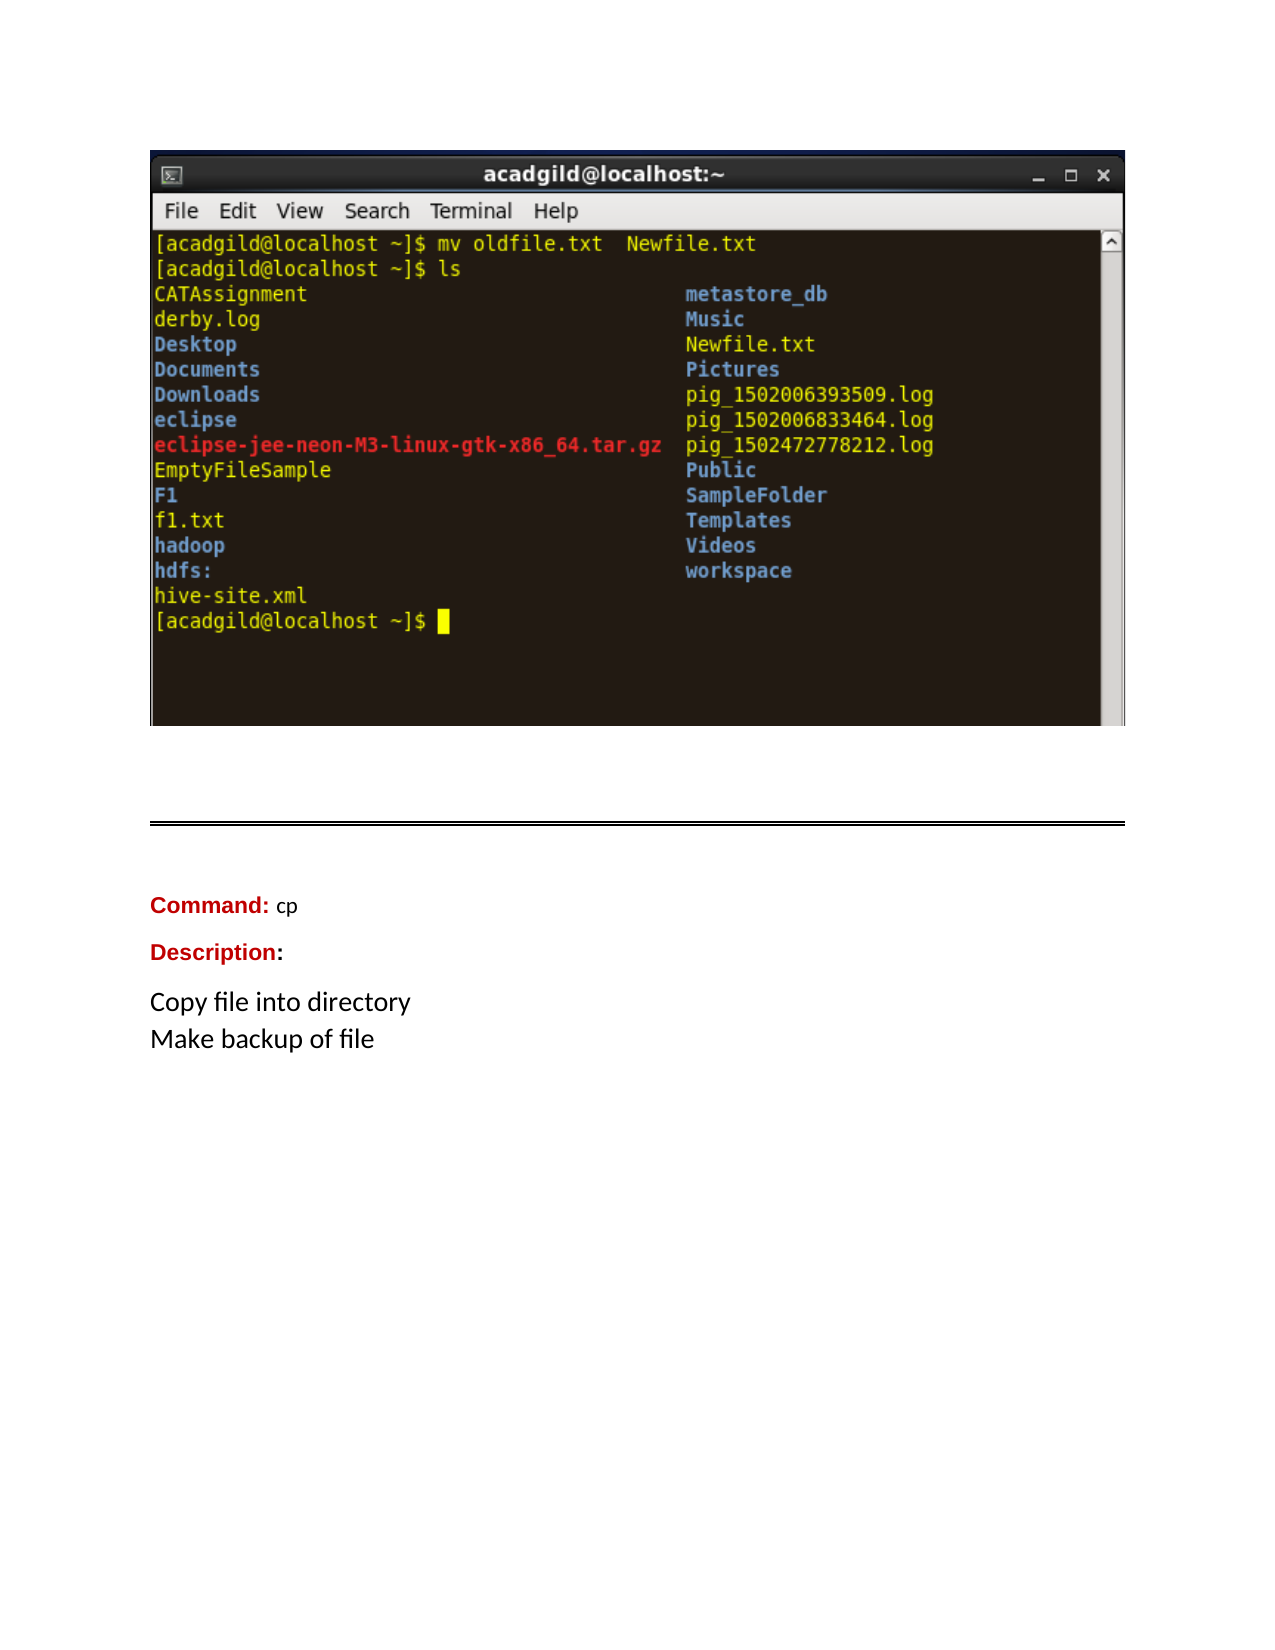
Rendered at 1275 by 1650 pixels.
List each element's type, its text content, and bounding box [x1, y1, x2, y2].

text Description: [150, 938, 1125, 965]
text Copy file into directory Make backup of file [150, 983, 1125, 1055]
picture [150, 150, 1125, 726]
text Command: cp [150, 892, 1125, 919]
